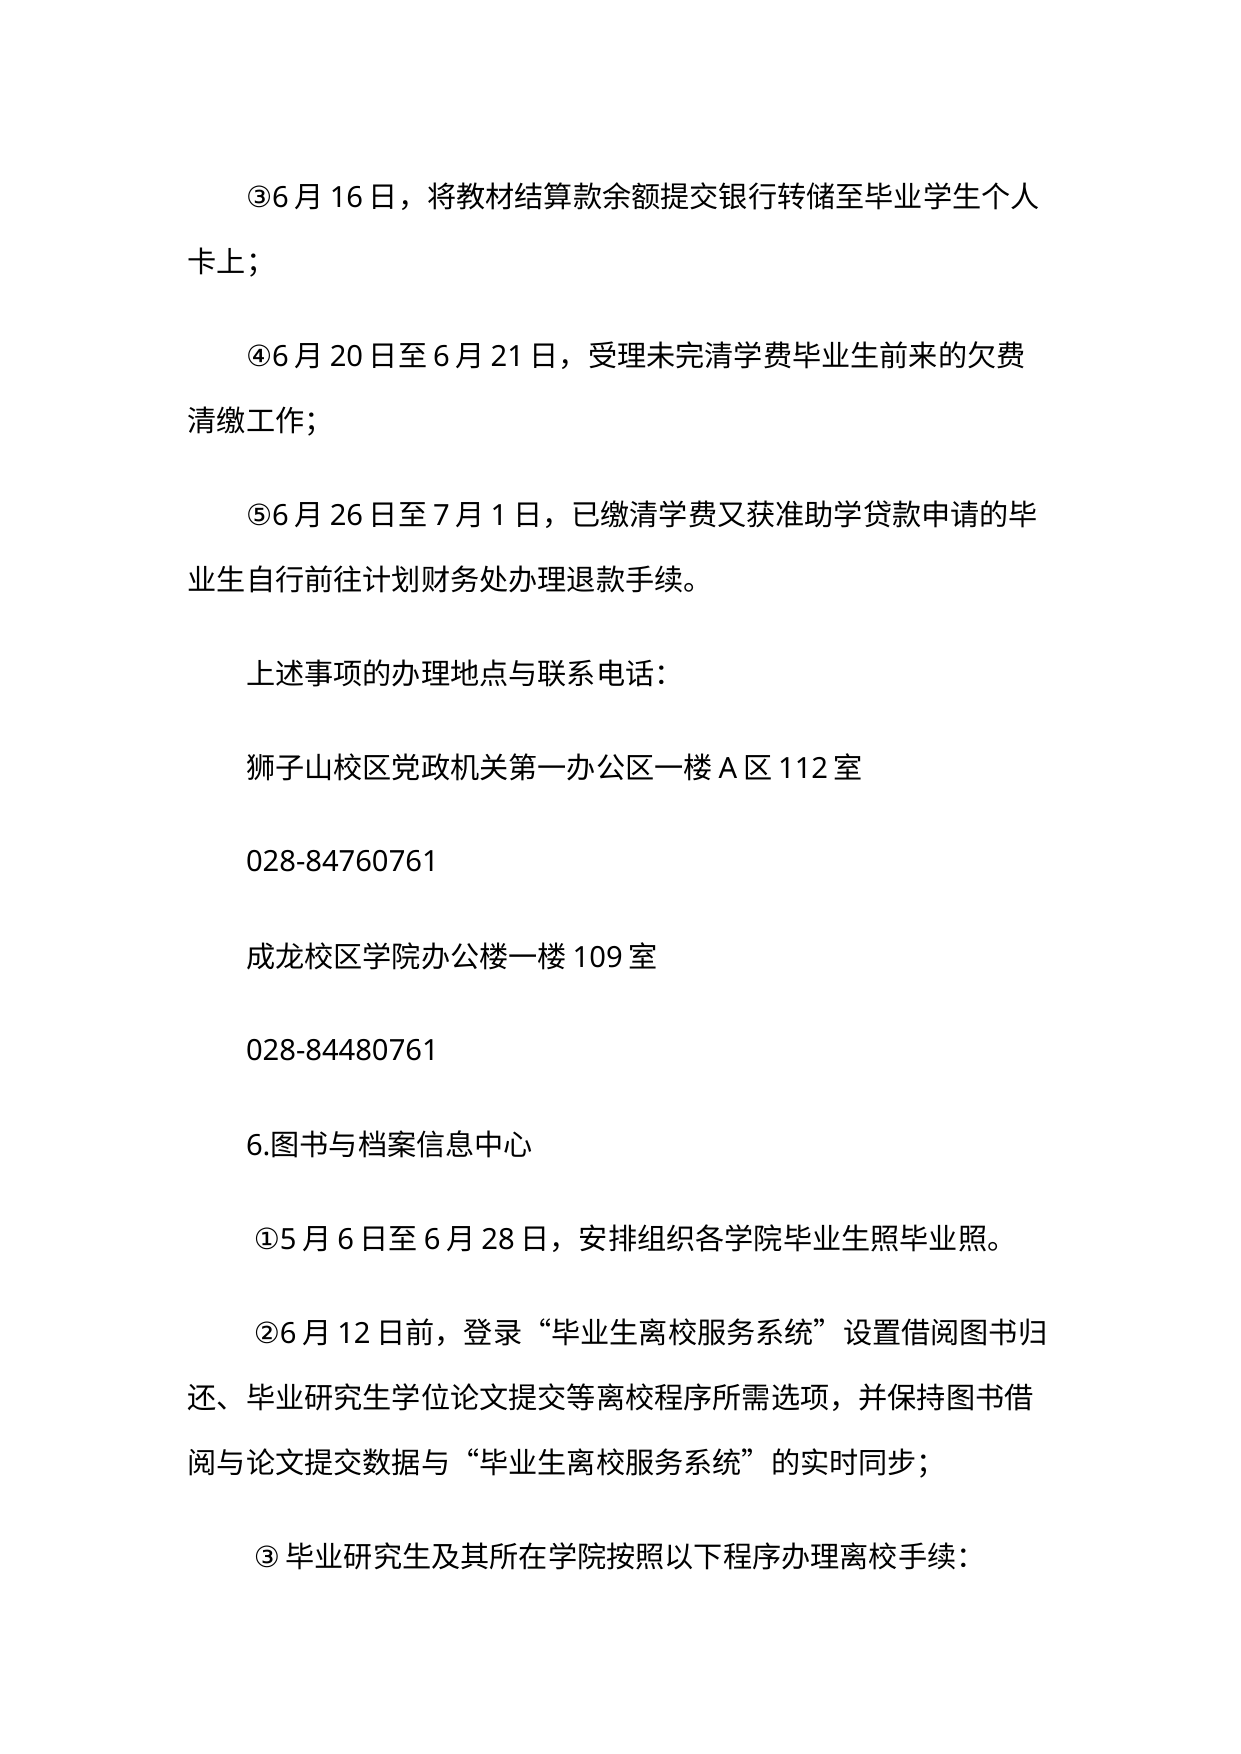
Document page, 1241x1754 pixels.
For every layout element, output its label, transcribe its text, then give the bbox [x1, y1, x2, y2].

text 狮子山校区党政机关第一办公区一楼A区112室 [187, 734, 1053, 799]
text ④6月20日至6月21日，受理未完清学费毕业生前来的欠费清缴工作； [187, 321, 1053, 451]
text ①5月6日至6月28日，安排组织各学院毕业生照毕业照。 [187, 1204, 1053, 1269]
text ③6月16日，将教材结算款余额提交银行转储至毕业学生个人卡上； [187, 162, 1053, 292]
text 028-84760761 [187, 828, 1053, 893]
text 028-84480761 [187, 1016, 1053, 1081]
text 6.图书与档案信息中心 [187, 1110, 1053, 1175]
text ③毕业研究生及其所在学院按照以下程序办理离校手续： [187, 1523, 1053, 1588]
text 成龙校区学院办公楼一楼109室 [187, 922, 1053, 987]
text ②6月12日前，登录“毕业生离校服务系统”设置借阅图书归还、毕业研究生学位论文提交等离校程序所需选项，并保持图书借阅与论文提交数据与“毕业生离校服务系统”的实时同步； [187, 1299, 1053, 1494]
text 上述事项的办理地点与联系电话： [187, 639, 1053, 704]
text ⑤6月26日至7月1日，已缴清学费又获准助学贷款申请的毕业生自行前往计划财务处办理退款手续。 [187, 480, 1053, 610]
